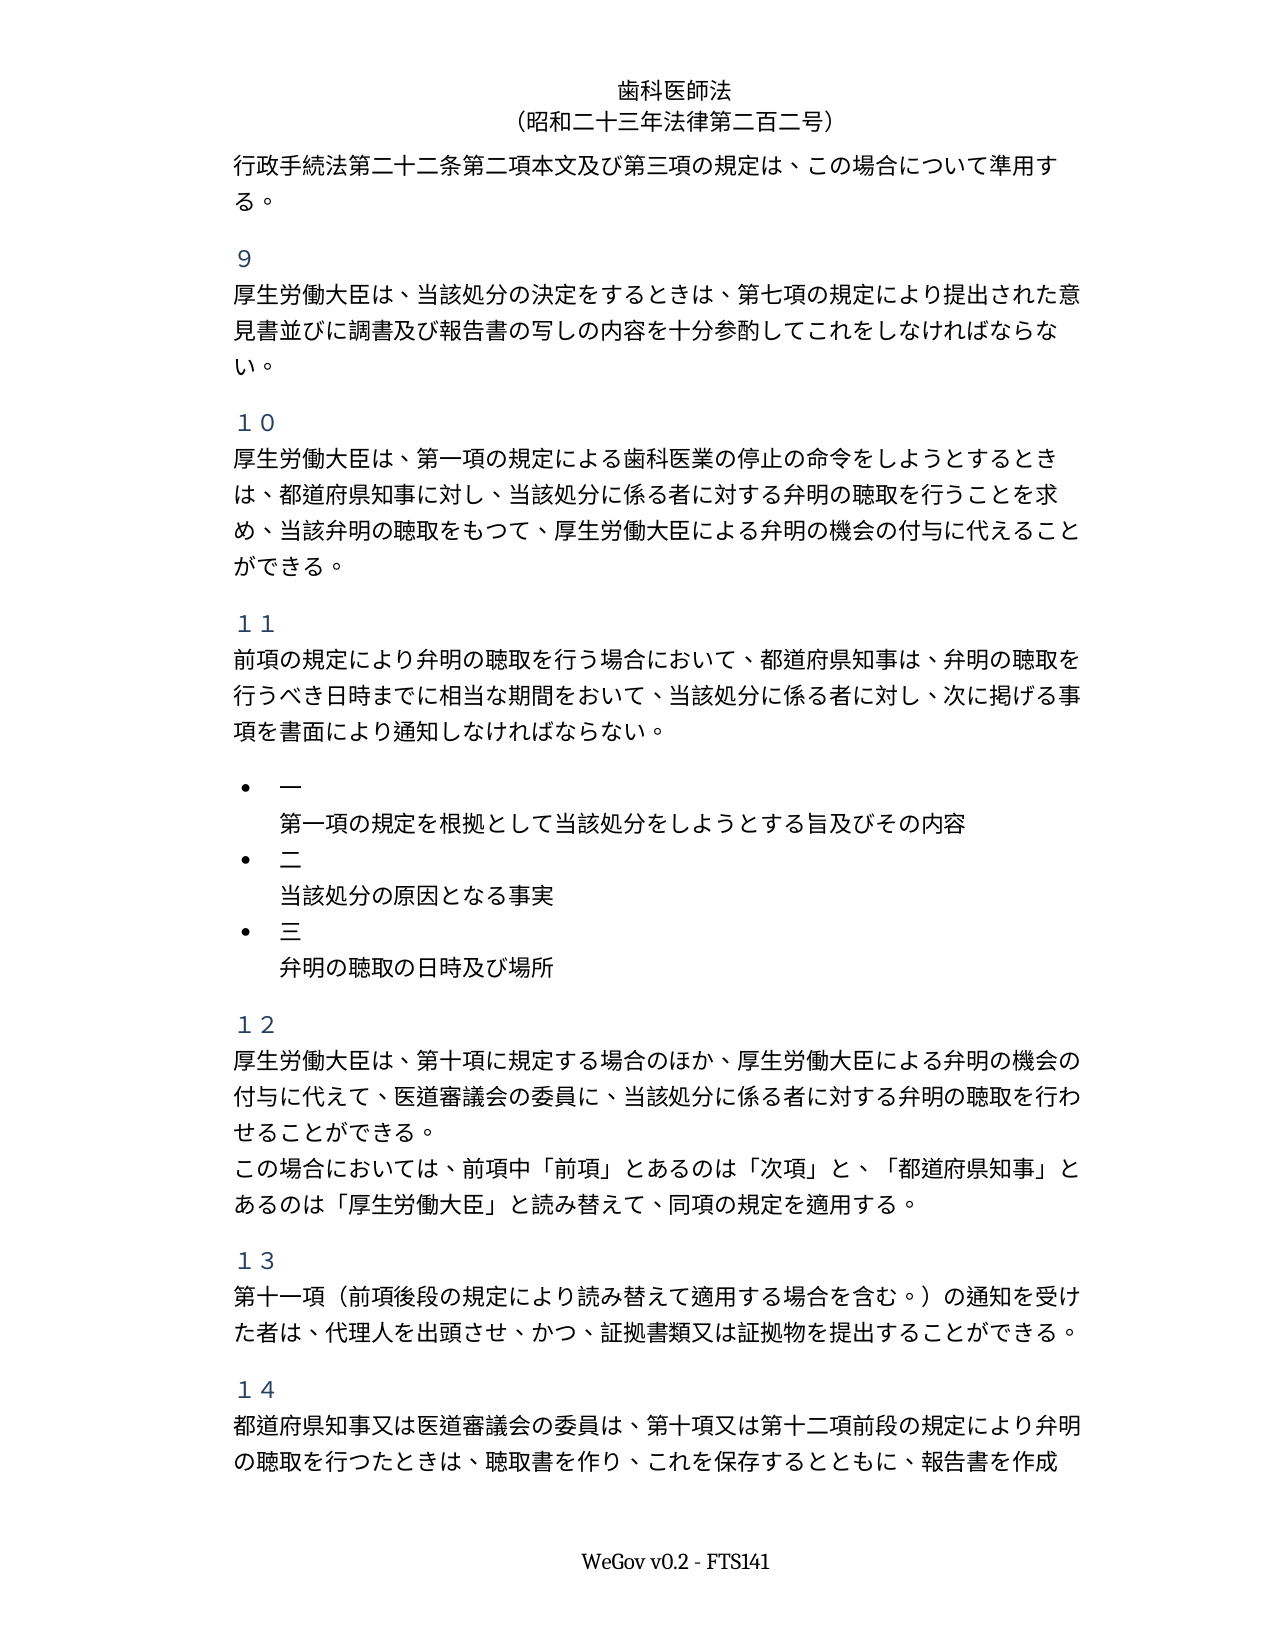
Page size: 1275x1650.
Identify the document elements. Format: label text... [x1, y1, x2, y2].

text 都道府県知事又は医道審議会の委員は、第十項又は第十二項前段の規定により弁明の聴取を行つたときは、聴取書を作り、これを保存するとともに、報告書を作成し、厚生労働大臣に提出しなければならない。 この場合において、当該処分の決定についての意見があるときは、当該意見を報告書に記載しなければならない。 [233, 1410, 1087, 1477]
subtitle １１ [233, 608, 1087, 639]
subtitle １４ [233, 1374, 1087, 1405]
text 前項の規定により弁明の聴取を行う場合において、都道府県知事は、弁明の聴取を行うべき日時までに相当な期間をおいて、当該処分に係る者に対し、次に掲げる事項を書面により通知しなければならない。 [233, 644, 1087, 747]
text 厚生労働大臣は、当該処分の決定をするときは、第七項の規定により提出された意見書並びに調書及び報告書の写しの内容を十分参酌してこれをしなければならない。 [233, 279, 1087, 382]
subtitle ９ [233, 243, 1087, 274]
subtitle １０ [233, 407, 1087, 438]
list 一 第一項の規定を根拠として当該処分をしようとする旨及びその内容 [242, 772, 1087, 839]
subtitle １３ [233, 1245, 1087, 1277]
list 三 弁明の聴取の日時及び場所 [242, 916, 1087, 983]
text 第十一項（前項後段の規定により読み替えて適用する場合を含む。）の通知を受けた者は、代理人を出頭させ、かつ、証拠書類又は証拠物を提出することができる。 [233, 1281, 1087, 1348]
text 厚生労働大臣は、第十項に規定する場合のほか、厚生労働大臣による弁明の機会の付与に代えて、医道審議会の委員に、当該処分に係る者に対する弁明の聴取を行わせることができる。 この場合においては、前項中「前項」とあるのは「次項」と、「都道府県知事」とあるのは「厚生労働大臣」と読み替えて、同項の規定を適用する。 [233, 1045, 1087, 1220]
subtitle １２ [233, 1009, 1087, 1040]
list 二 当該処分の原因となる事実 [242, 844, 1087, 911]
text 厚生労働大臣は、第一項の規定による歯科医業の停止の命令をしようとするときは、都道府県知事に対し、当該処分に係る者に対する弁明の聴取を行うことを求め、当該弁明の聴取をもつて、厚生労働大臣による弁明の機会の付与に代えることができる。 [233, 443, 1087, 582]
